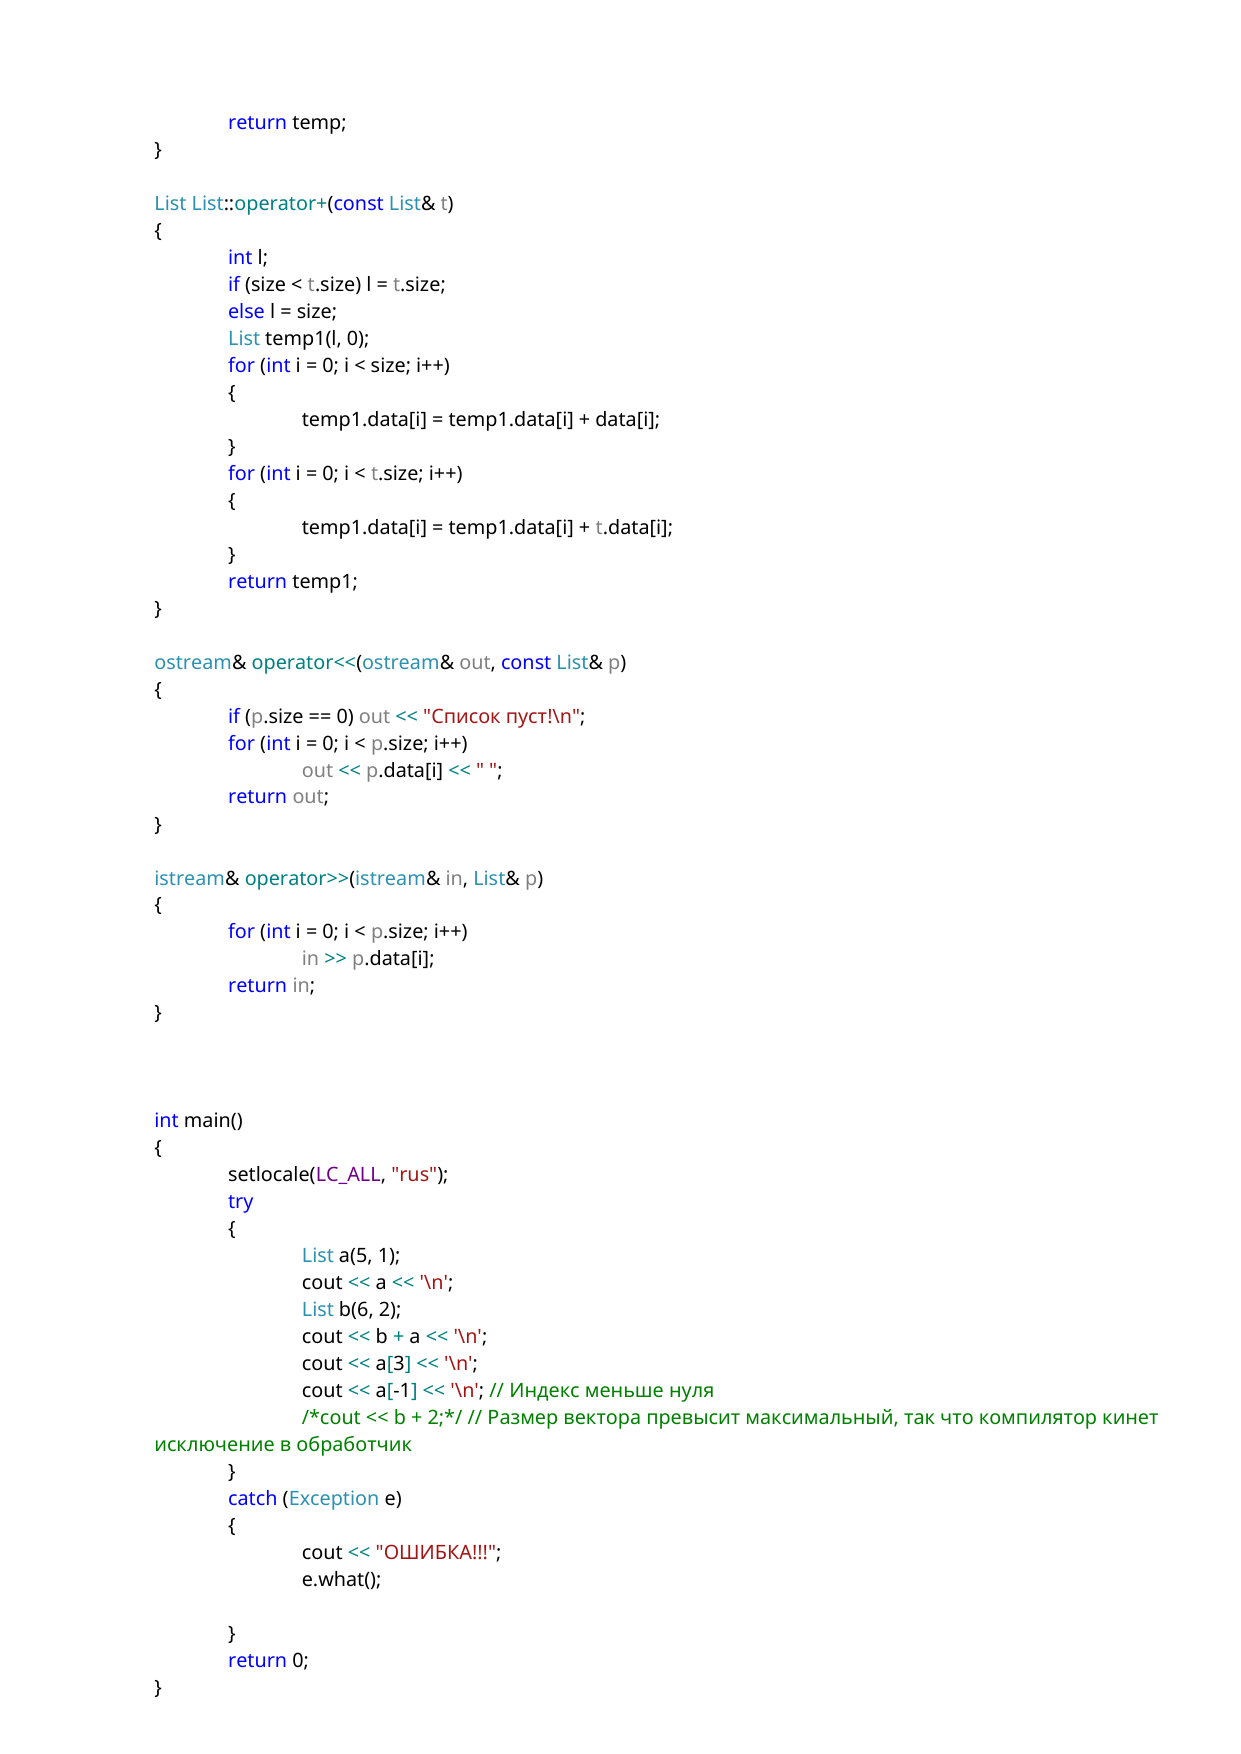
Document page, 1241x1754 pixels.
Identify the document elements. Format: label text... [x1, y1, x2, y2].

text } [154, 1673, 1217, 1700]
text setlocale(LC_ALL, "rus"); [154, 1161, 1217, 1187]
text istream& operator>>(istream& in, List& p) [154, 864, 1217, 891]
text cout << b + a << '\n'; [154, 1322, 1217, 1349]
text cout << a[-1] << '\n'; // Индекс меньше нуля [154, 1376, 1217, 1403]
text { [154, 1133, 1217, 1161]
text if (p.size == 0) out << "Список пуст!\n"; [154, 702, 1217, 729]
text for (int i = 0; i < p.size; i++) [154, 918, 1217, 945]
text /*cout << b + 2;*/ // Размер вектора превысит максимальный, так что компилятор кинет исключение в обработчик [154, 1403, 1217, 1457]
text return 0; [154, 1646, 1217, 1673]
text try [154, 1187, 1217, 1214]
text } [154, 432, 1217, 459]
text List a(5, 1); [154, 1241, 1217, 1268]
text for (int i = 0; i < t.size; i++) [154, 459, 1217, 486]
text } [154, 999, 1217, 1026]
text catch (Exception e) [154, 1484, 1217, 1511]
text } [154, 1457, 1217, 1484]
text } [154, 135, 1217, 162]
text } [154, 1619, 1217, 1646]
text List b(6, 2); [154, 1295, 1217, 1322]
text out << p.data[i] << " "; [154, 756, 1217, 783]
text in >> p.data[i]; [154, 945, 1217, 972]
text else l = size; [154, 297, 1217, 324]
text return temp1; [154, 567, 1217, 594]
text { [154, 216, 1217, 243]
text e.what(); [154, 1565, 1217, 1592]
text } [154, 594, 1217, 621]
text return out; [154, 783, 1217, 810]
text for (int i = 0; i < p.size; i++) [154, 729, 1217, 756]
text cout << a << '\n'; [154, 1268, 1217, 1295]
text } [154, 540, 1217, 567]
text ostream& operator<<(ostream& out, const List& p) [154, 648, 1217, 675]
text { [154, 891, 1217, 918]
text List List::operator+(const List& t) [154, 189, 1217, 216]
text { [154, 378, 1217, 405]
text } [154, 810, 1217, 837]
text for (int i = 0; i < size; i++) [154, 351, 1217, 378]
text cout << "ОШИБКА!!!"; [154, 1538, 1217, 1565]
text if (size < t.size) l = t.size; [154, 270, 1217, 297]
text temp1.data[i] = temp1.data[i] + t.data[i]; [154, 513, 1217, 540]
text cout << a[3] << '\n'; [154, 1349, 1217, 1376]
text { [154, 486, 1217, 513]
text { [154, 1214, 1217, 1241]
text return temp; [154, 108, 1217, 135]
text { [154, 1511, 1217, 1538]
text temp1.data[i] = temp1.data[i] + data[i]; [154, 405, 1217, 432]
text List temp1(l, 0); [154, 324, 1217, 351]
text { [154, 675, 1217, 702]
text return in; [154, 972, 1217, 999]
text int l; [154, 243, 1217, 270]
text int main() [154, 1107, 1217, 1133]
